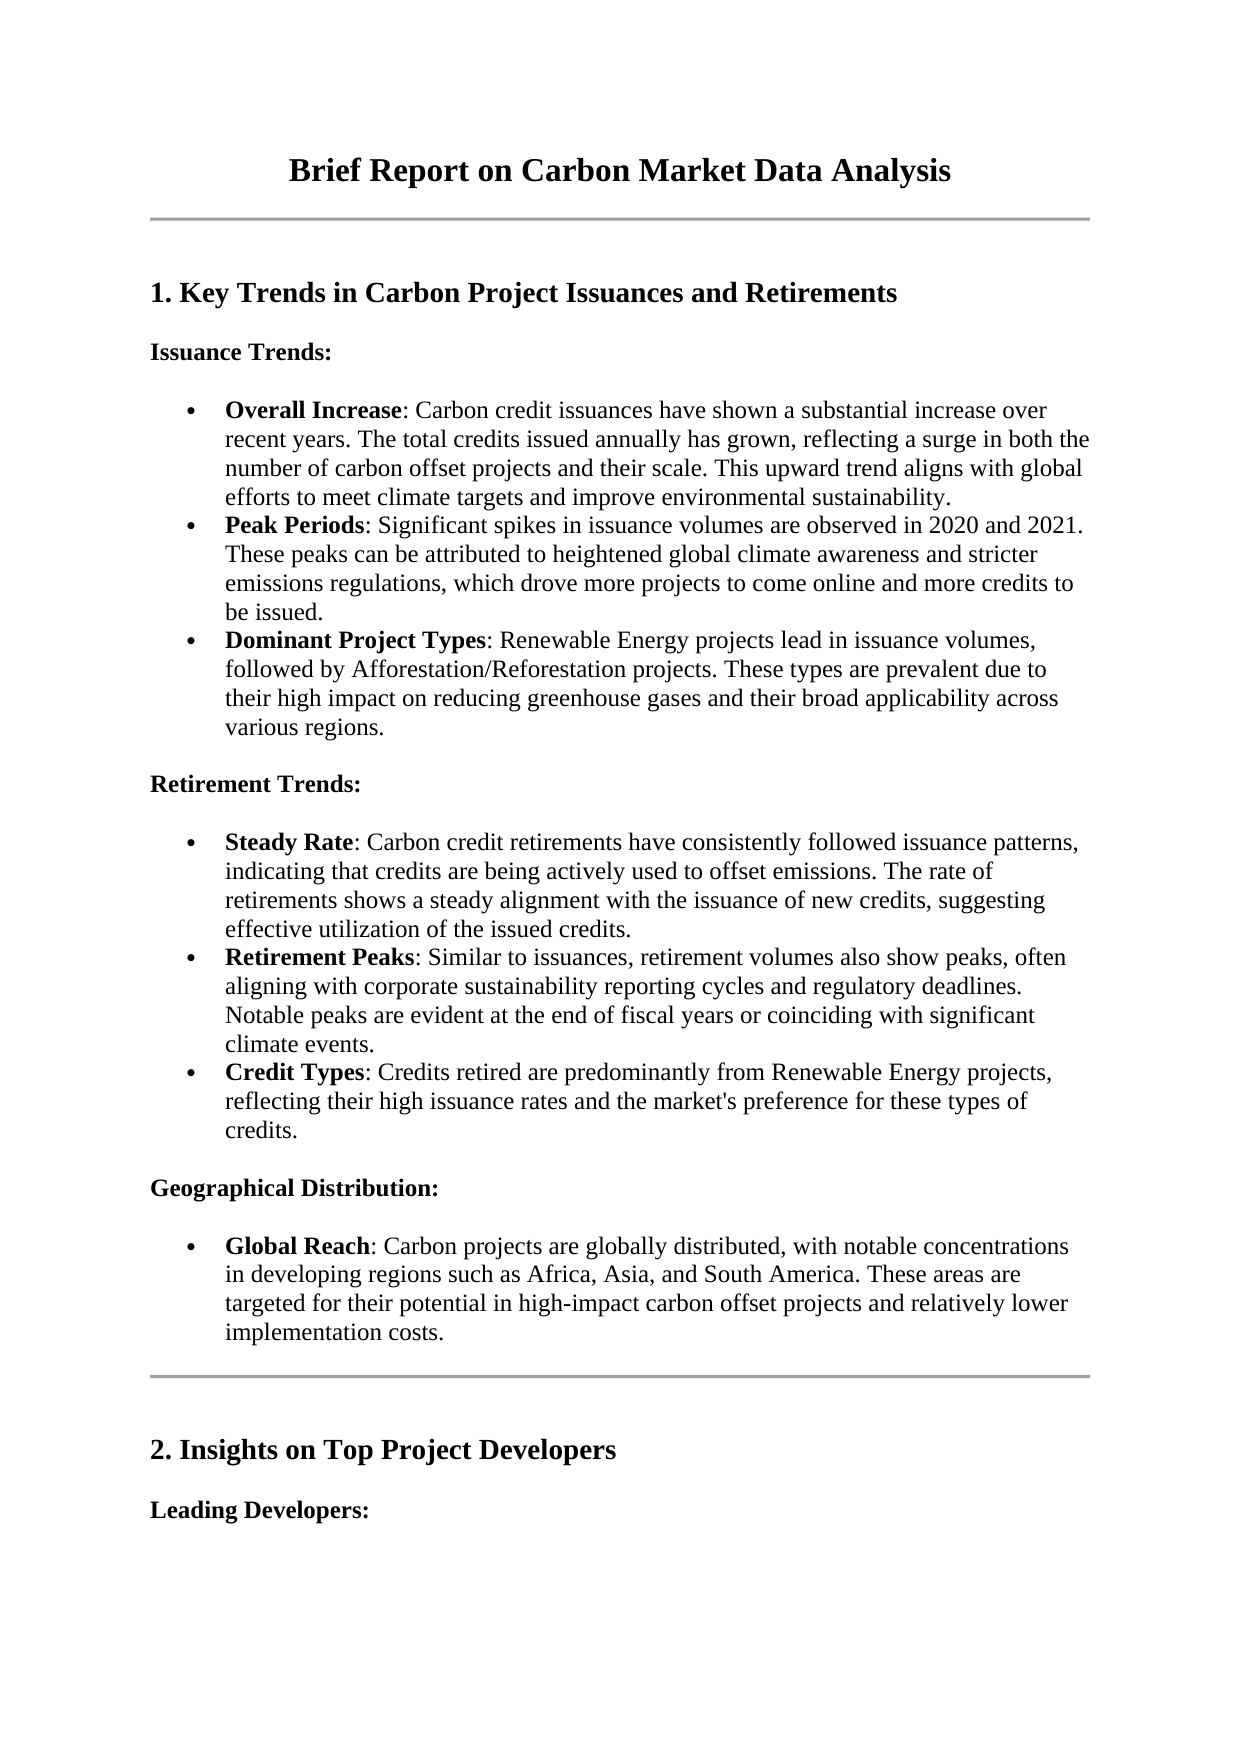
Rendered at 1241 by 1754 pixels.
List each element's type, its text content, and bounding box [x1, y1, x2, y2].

text Retirement Trends: [150, 769, 1090, 798]
text Leading Developers: [150, 1495, 1090, 1523]
text Geographical Distribution: [150, 1173, 1090, 1202]
text 1. Key Trends in Carbon Project Issuances and Retirements [150, 275, 1090, 308]
text Issuance Trends: [150, 337, 1090, 366]
text 2. Insights on Top Project Developers [150, 1432, 1090, 1466]
text Brief Report on Carbon Market Data Analysis [150, 150, 1090, 188]
list Credit Types: Credits retired are predominantly from Renewable Energy projects, reflecting their high issuance rates and the market's preference for these types of credits. [187, 1057, 1090, 1144]
list Dominant Project Types: Renewable Energy projects lead in issuance volumes, followed by Afforestation/Reforestation projects. These types are prevalent due to their high impact on reducing greenhouse gases and their broad applicability across various regions. [187, 625, 1090, 740]
list Global Reach: Carbon projects are globally distributed, with notable concentrations in developing regions such as Africa, Asia, and South America. These areas are targeted for their potential in high-impact carbon offset projects and relatively lower implementation costs. [187, 1231, 1090, 1346]
list Overall Increase: Carbon credit issuances have shown a substantial increase over recent years. The total credits issued annually has grown, reflecting a surge in both the number of carbon offset projects and their scale. This upward trend aligns with global efforts to meet climate targets and improve environmental sustainability. [187, 395, 1090, 510]
list Steady Rate: Carbon credit retirements have consistently followed issuance patterns, indicating that credits are being actively used to offset emissions. The rate of retirements shows a steady alignment with the issuance of new credits, suggesting effective utilization of the issued credits. [187, 827, 1090, 942]
list Retirement Peaks: Similar to issuances, retirement volumes also show peaks, often aligning with corporate sustainability reporting cycles and regulatory deadlines. Notable peaks are evident at the end of fiscal years or coinciding with significant climate events. [187, 942, 1090, 1057]
list Peak Periods: Significant spikes in issuance volumes are observed in 2020 and 2021. These peaks can be attributed to heightened global climate awareness and stricter emissions regulations, which drove more projects to come online and more credits to be issued. [187, 510, 1090, 625]
